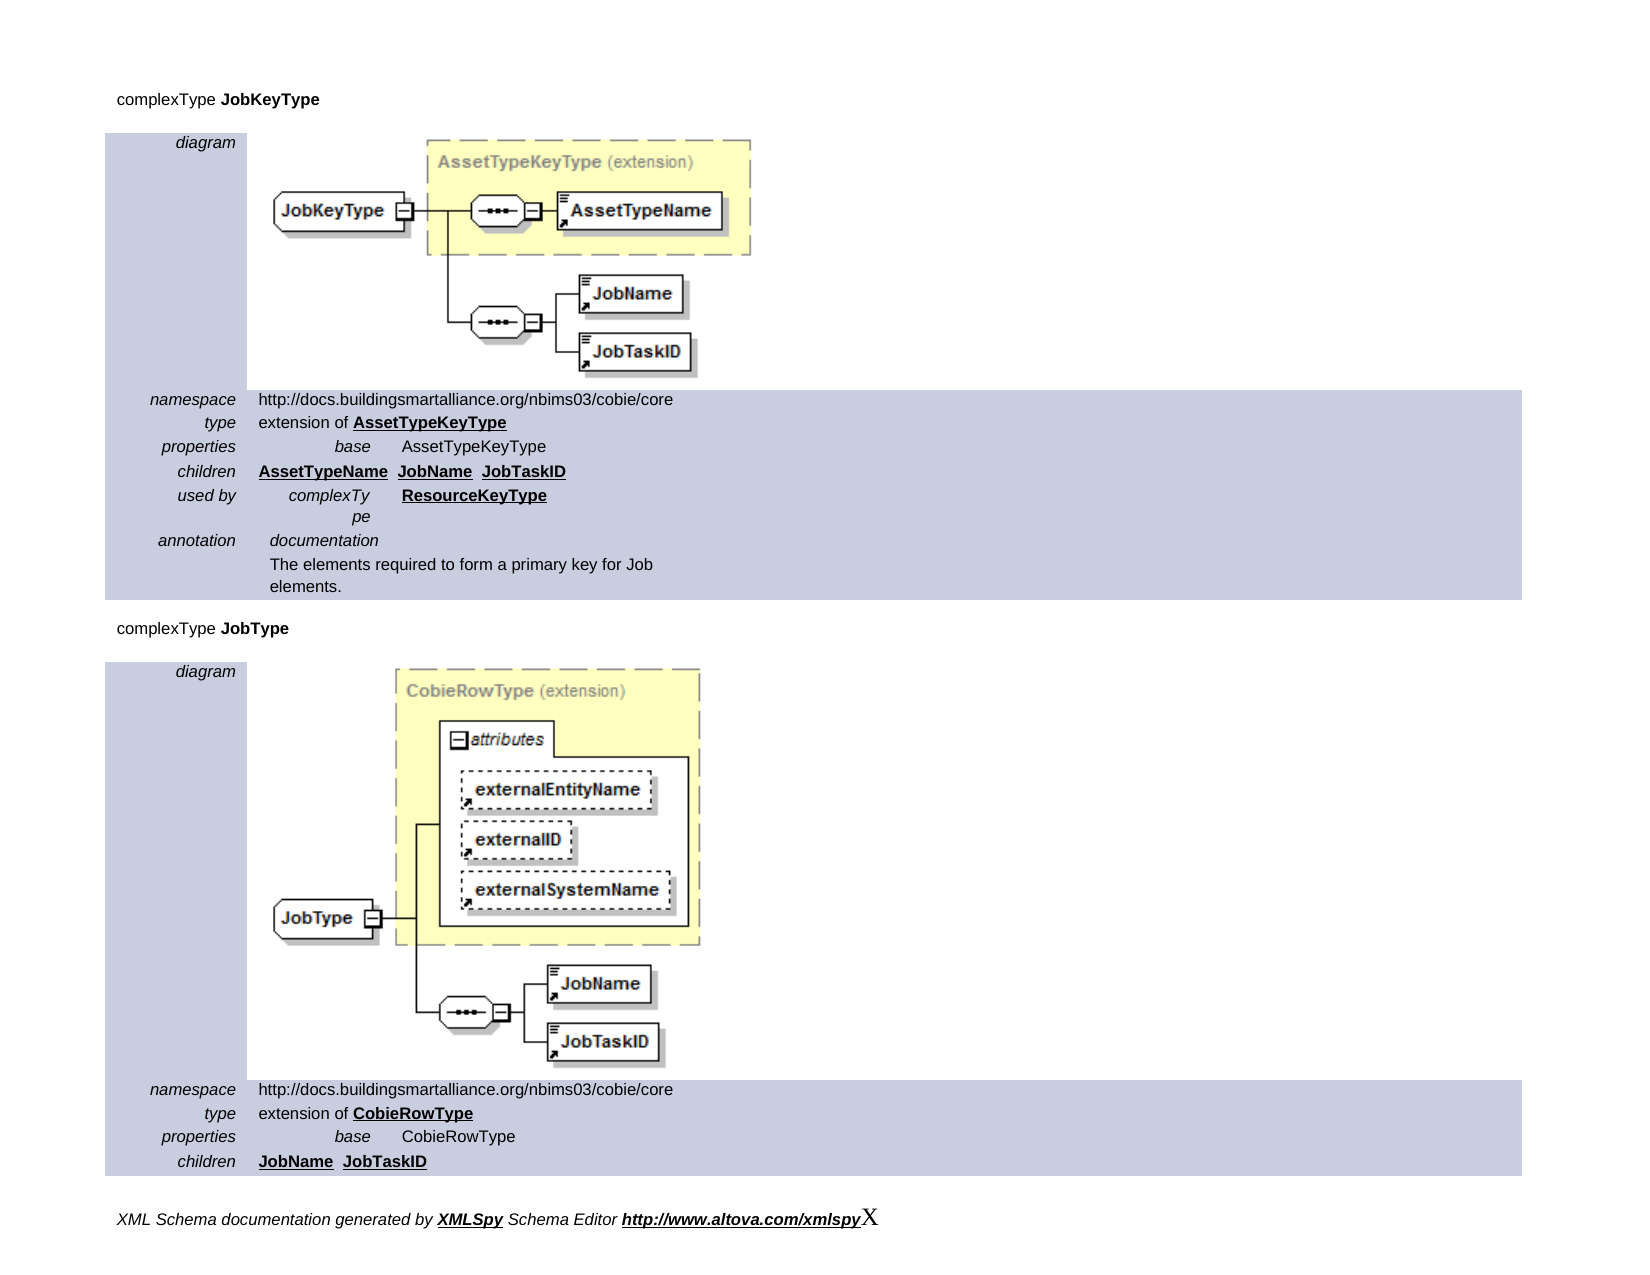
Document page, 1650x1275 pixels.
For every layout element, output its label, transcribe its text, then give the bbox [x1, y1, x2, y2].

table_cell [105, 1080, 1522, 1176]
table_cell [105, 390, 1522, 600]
text complexType JobKeyType [117, 89, 1533, 109]
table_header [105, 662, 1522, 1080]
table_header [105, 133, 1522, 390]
picture [258, 661, 727, 1076]
picture [258, 132, 770, 386]
text complexType JobType [117, 619, 1533, 638]
